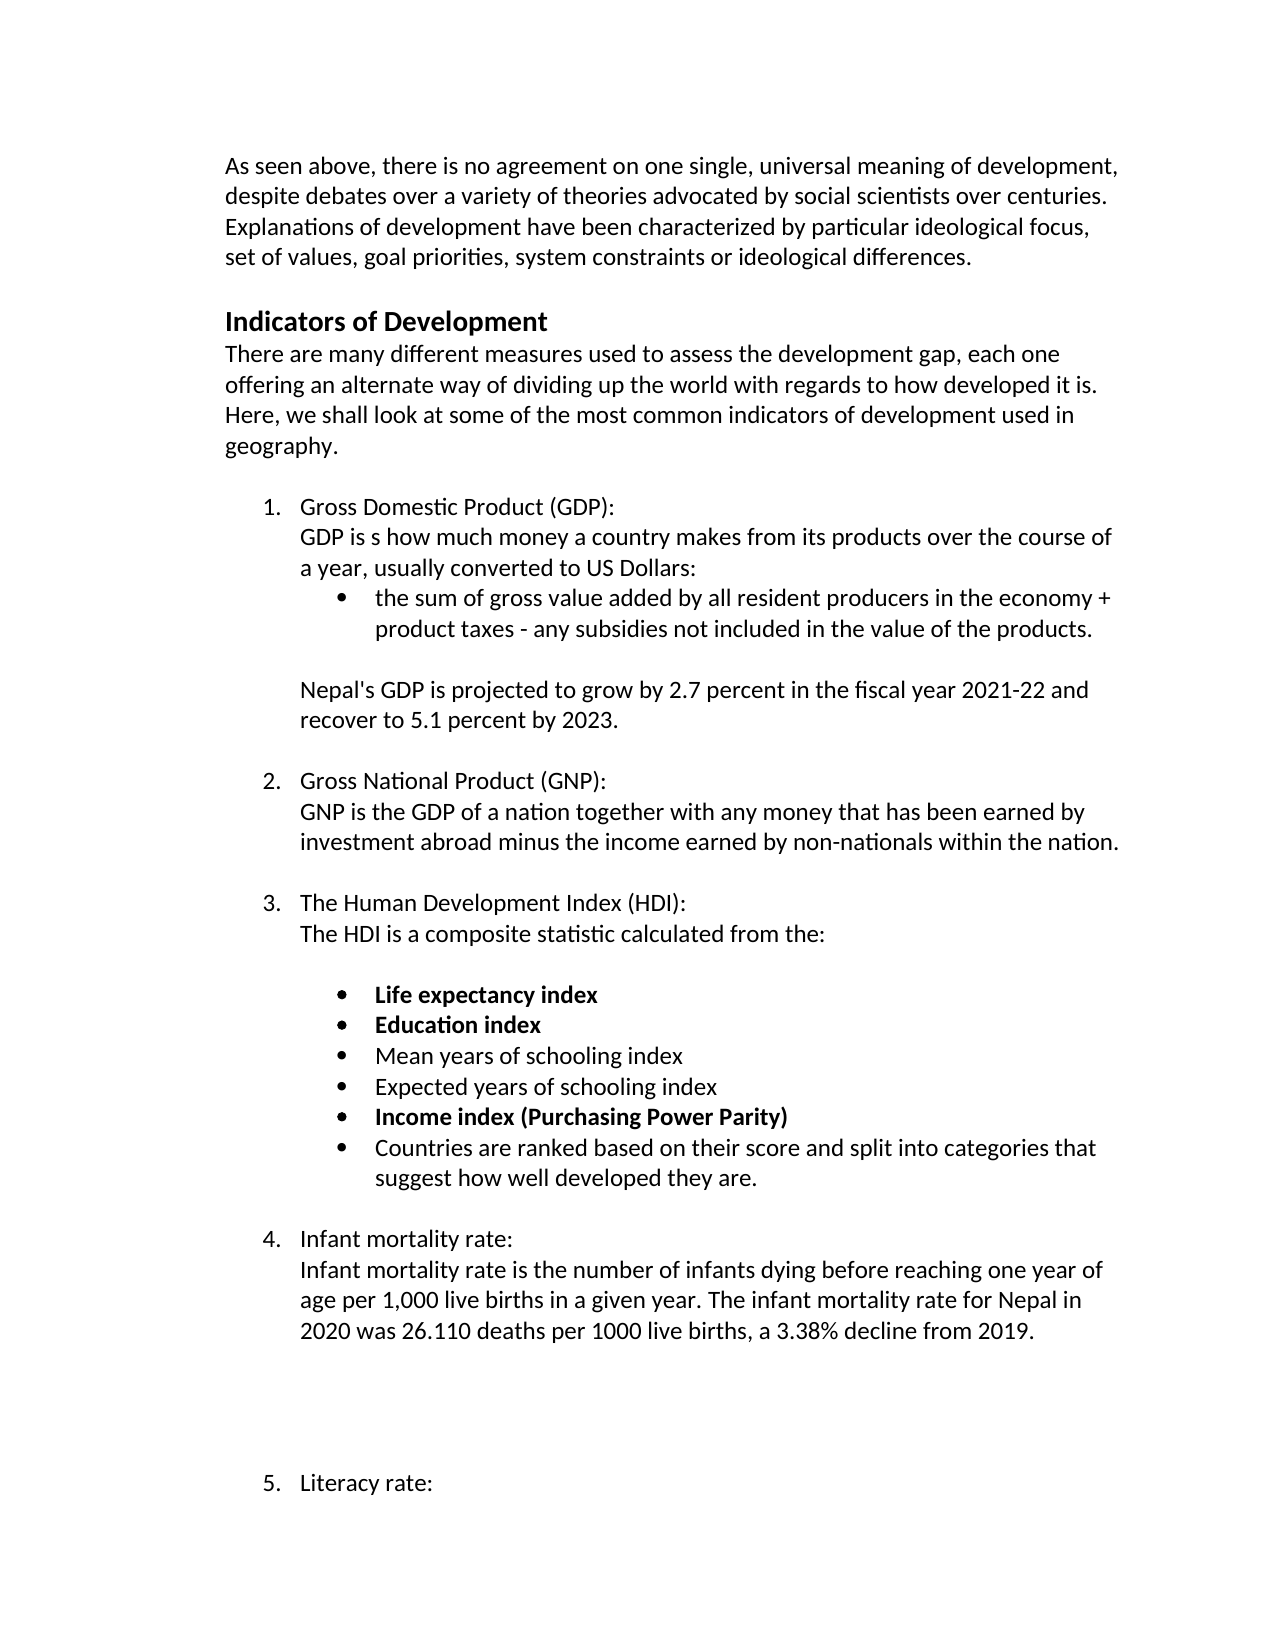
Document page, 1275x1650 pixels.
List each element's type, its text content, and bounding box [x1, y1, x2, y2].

list Literacy rate: [262, 1467, 1125, 1498]
list Indicators of Development [225, 303, 1125, 338]
list Expected years of schooling index [337, 1071, 1125, 1101]
list Life expectancy index [337, 979, 1125, 1010]
list Mean years of schooling index [337, 1040, 1125, 1071]
text Nepal's GDP is projected to grow by 2.7 percent in the fiscal year 2021-22 and recover to 5.1 percent by 2023. [300, 674, 1125, 735]
list Education index [337, 1010, 1125, 1040]
text GNP is the GDP of a nation together with any money that has been earned by investment abroad minus the income earned by non-nationals within the nation. [300, 796, 1125, 857]
list Countries are ranked based on their score and split into categories that suggest how well developed they are. [337, 1132, 1125, 1193]
list As seen above, there is no agreement on one single, universal meaning of development, despite debates over a variety of theories advocated by social scientists over centuries. Explanations of development have been characterized by particular ideological focus, set of values, goal priorities, system constraints or ideological differences. [225, 150, 1125, 272]
list GDP is s how much money a country makes from its products over the course of a year, usually converted to US Dollars: [300, 521, 1125, 582]
list Infant mortality rate is the number of infants dying before reaching one year of age per 1,000 live births in a given year. The infant mortality rate for Nepal in 2020 was 26.110 deaths per 1000 live births, a 3.38% decline from 2019. [300, 1254, 1125, 1345]
text The HDI is a composite statistic calculated from the: [300, 918, 1125, 949]
list The Human Development Index (HDI): [262, 888, 1125, 918]
list Gross National Product (GNP): [262, 766, 1125, 796]
list Gross Domestic Product (GDP): [262, 491, 1125, 521]
list Income index (Purchasing Power Parity) [337, 1101, 1125, 1132]
list Infant mortality rate: [262, 1223, 1125, 1254]
list There are many different measures used to assess the development gap, each one offering an alternate way of dividing up the world with regards to how developed it is. Here, we shall look at some of the most common indicators of development used in geography. [225, 338, 1125, 460]
list the sum of gross value added by all resident producers in the economy + product taxes - any subsidies not included in the value of the products. [337, 582, 1125, 643]
